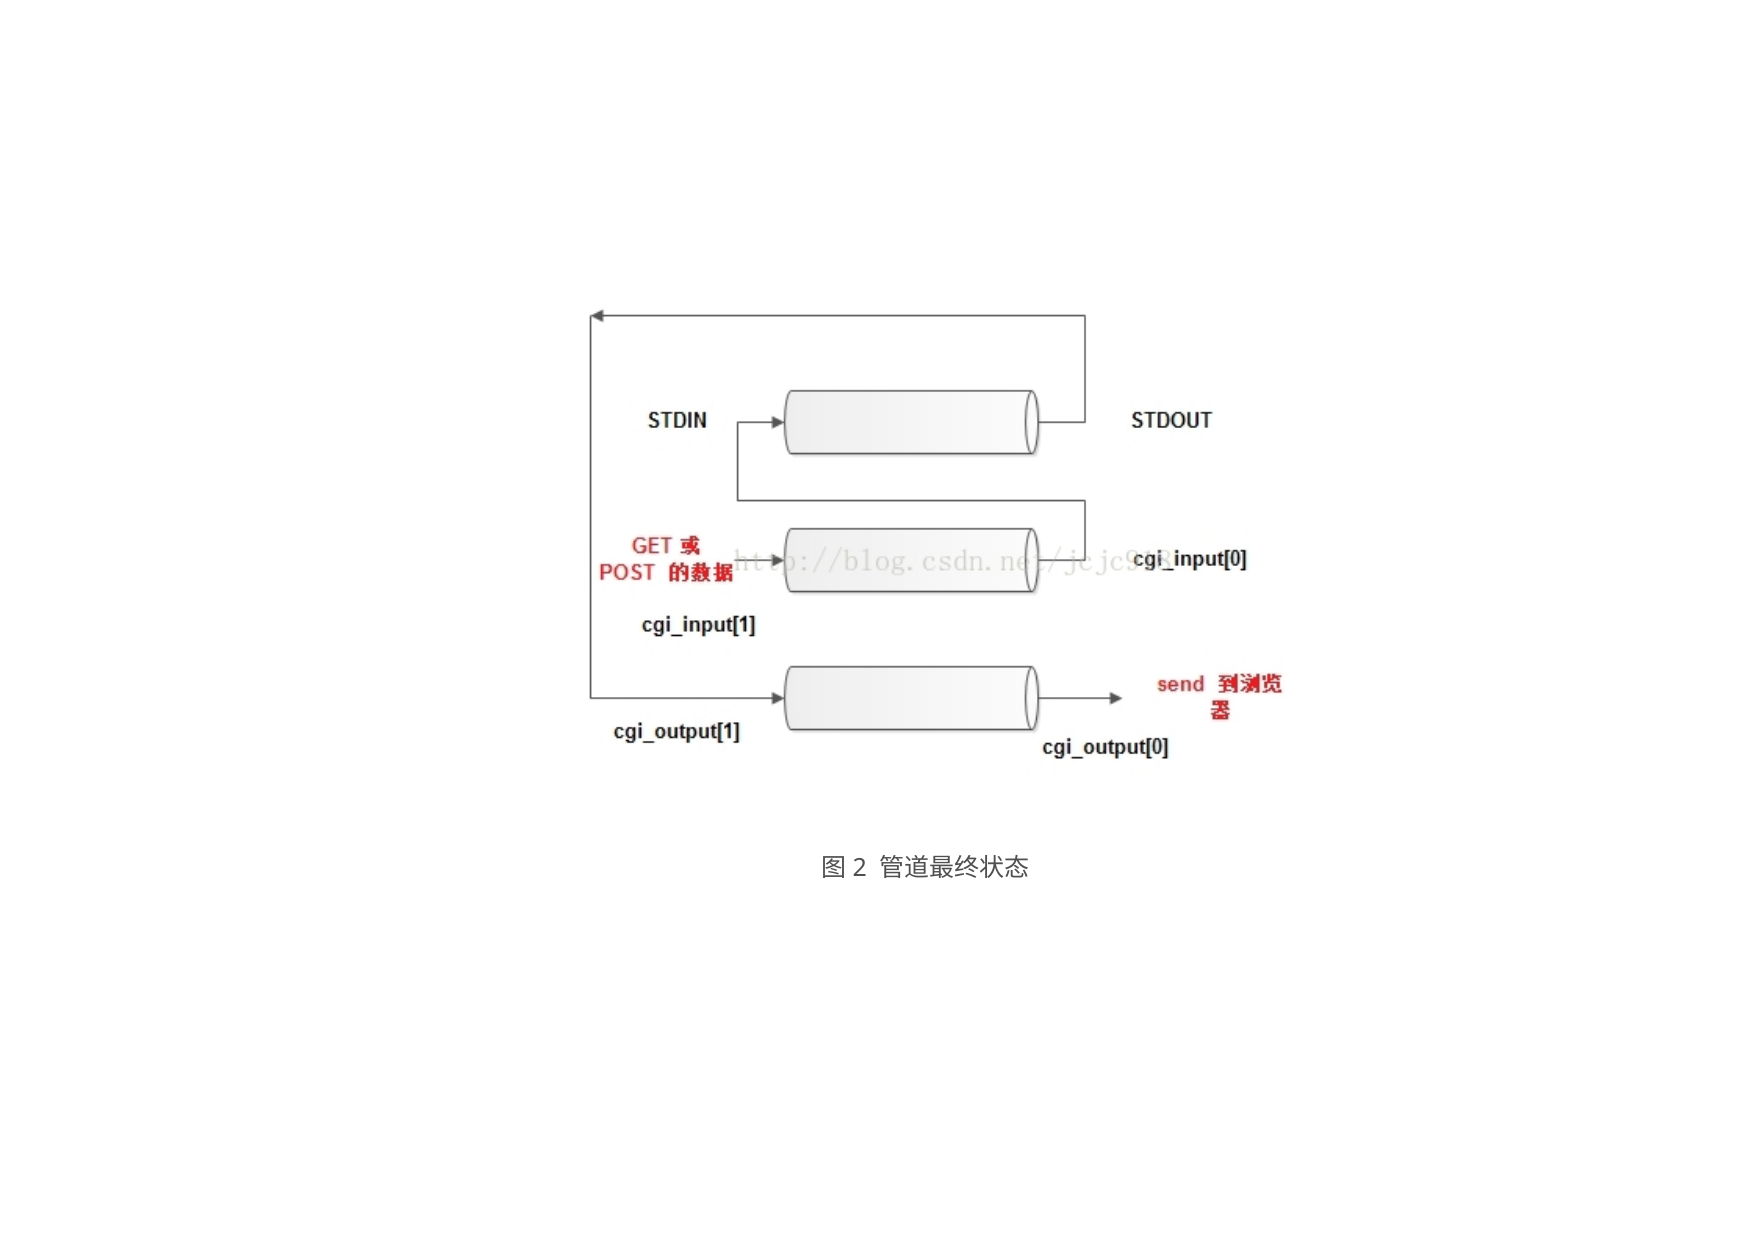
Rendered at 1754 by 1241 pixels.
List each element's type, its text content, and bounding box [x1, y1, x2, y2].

text 图 2 管道最终状态 [150, 833, 1604, 898]
picture [576, 301, 1302, 787]
